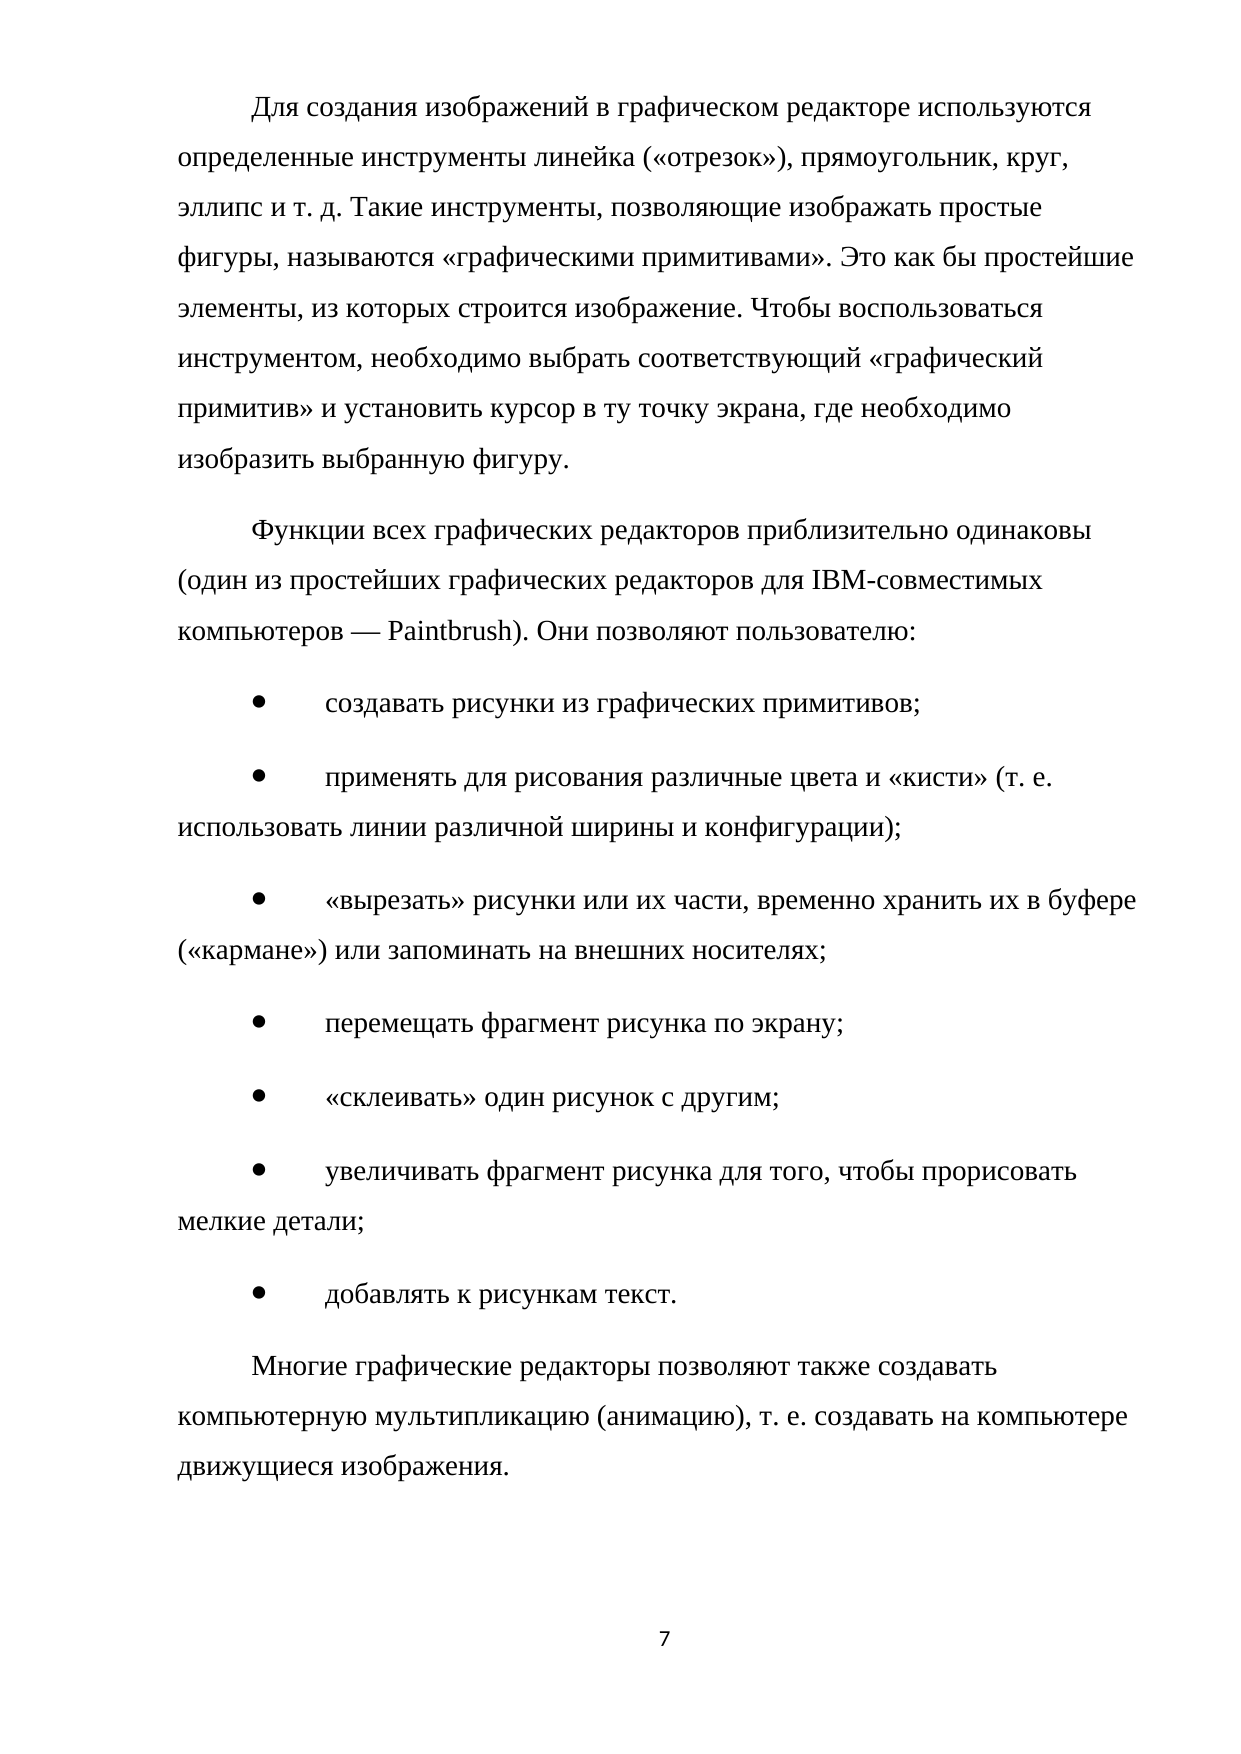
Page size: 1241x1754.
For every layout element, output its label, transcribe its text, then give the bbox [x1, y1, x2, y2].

text ⦁ создавать рисунки из графических примитивов; [177, 684, 1152, 719]
text Для создания изображений в графическом редакторе используются определенные инструменты линейка («отрезок»), прямоугольник, круг, эллипс и т. д. Такие инструменты, позволяющие изображать простые фигуры, называются «графическими примитивами». Это как бы простейшие элементы, из которых строится изображение. Чтобы воспользоваться инструментом, необходимо выбрать соответствующий «графический примитив» и установить курсор в ту точку экрана, где необходимо изобразить выбранную фигуру. [177, 89, 1152, 474]
text ⦁ «вырезать» рисунки или их части, временно хранить их в буфере («кармане») или запоминать на внешних носителях; [177, 881, 1152, 966]
text ⦁ добавлять к рисункам текст. [177, 1274, 1152, 1309]
text ⦁ «склеивать» один рисунок с другим; [177, 1077, 1152, 1112]
text Многие графические редакторы позволяют также создавать компьютерную мультипликацию (анимацию), т. е. создавать на компьютере движущиеся изображения. [177, 1348, 1152, 1482]
text ⦁ перемещать фрагмент рисунка по экрану; [177, 1004, 1152, 1039]
text Функции всех графических редакторов приблизительно одинаковы (один из простейших графических редакторов для IBM-совместимых компьютеров — Paintbrush). Они позволяют пользователю: [177, 512, 1152, 646]
text ⦁ применять для рисования различные цвета и «кисти» (т. е. использовать линии различной ширины и конфигурации); [177, 757, 1152, 843]
text ⦁ увеличивать фрагмент рисунка для того, чтобы прорисовать мелкие детали; [177, 1151, 1152, 1236]
